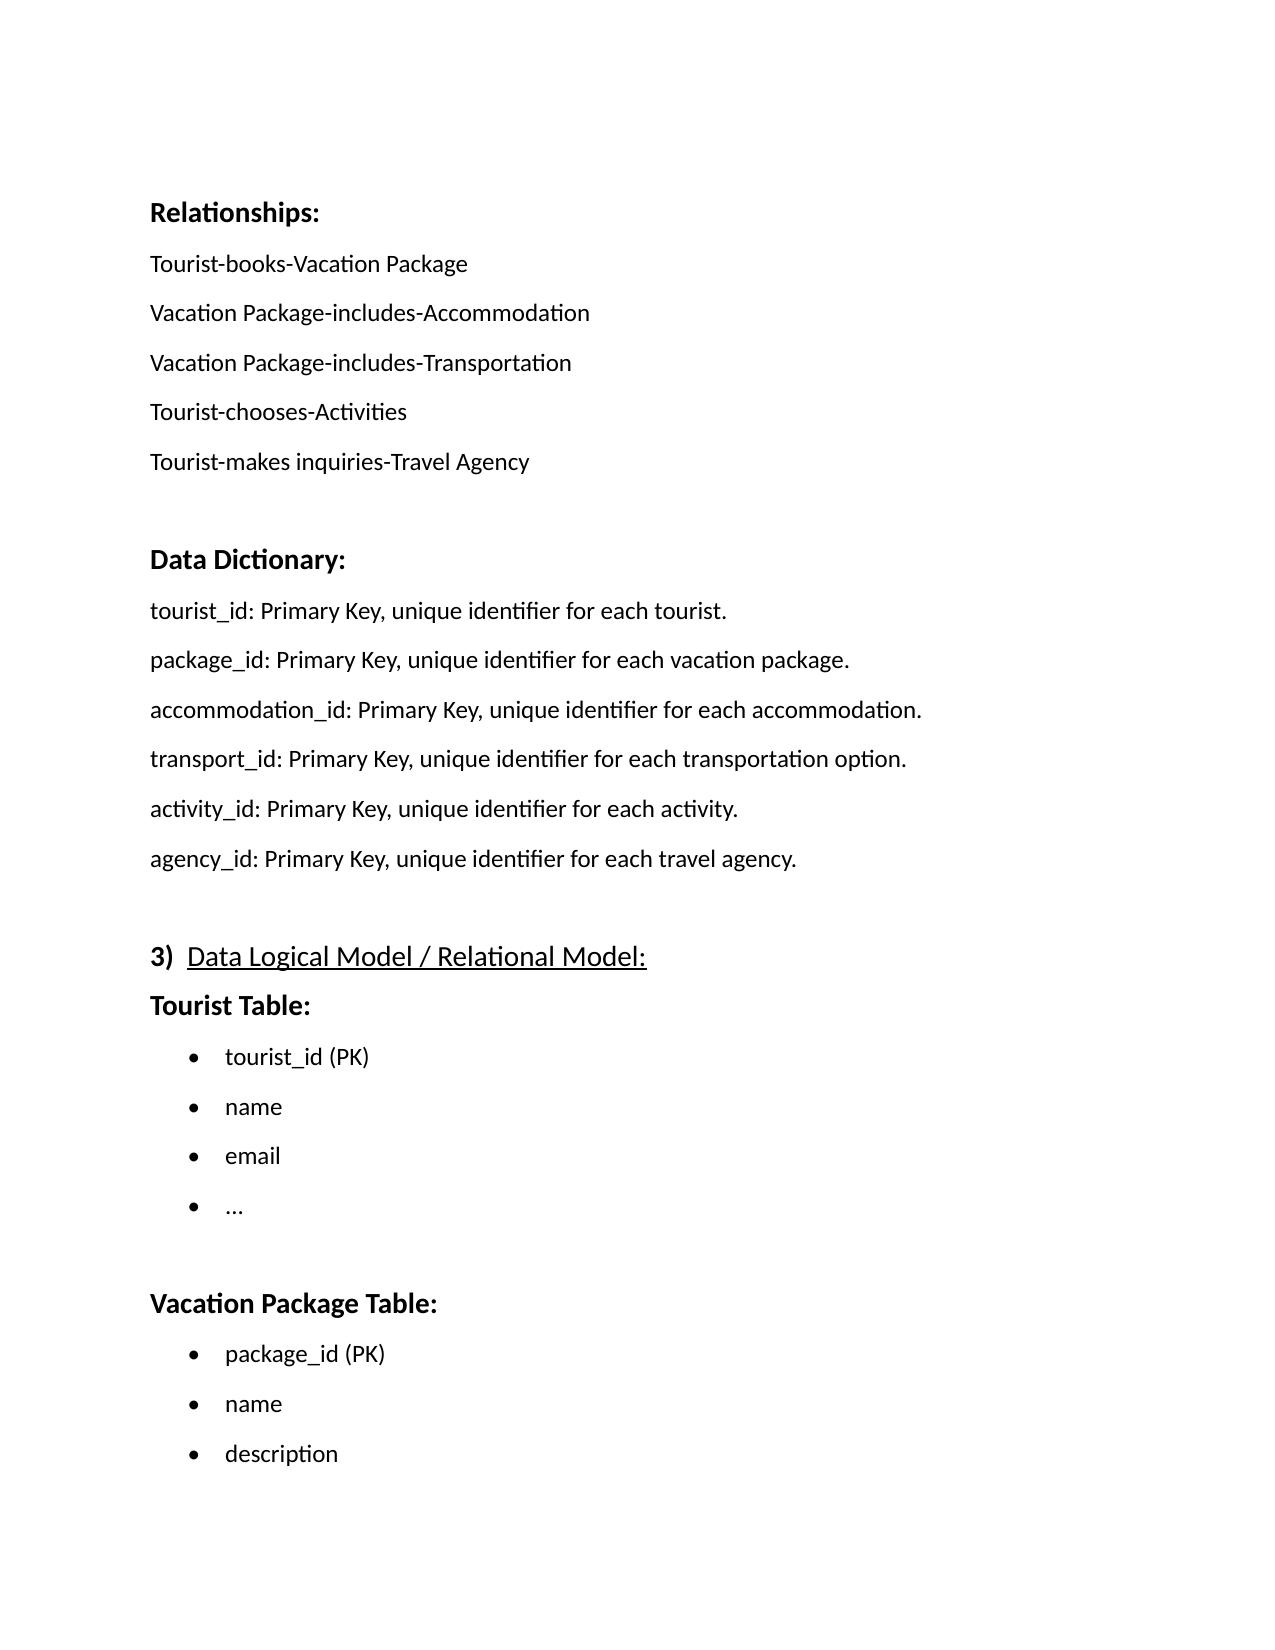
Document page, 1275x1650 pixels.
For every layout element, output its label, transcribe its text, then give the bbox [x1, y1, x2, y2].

text Tourist-makes inquiries-Travel Agency [150, 447, 1125, 476]
text agency_id: Primary Key, unique identifier for each travel agency. [150, 844, 1125, 873]
text Tourist-chooses-Activities [150, 398, 1125, 427]
list name [187, 1389, 1125, 1418]
text activity_id: Primary Key, unique identifier for each activity. [150, 794, 1125, 823]
text transport_id: Primary Key, unique identifier for each transportation option. [150, 745, 1125, 774]
text tourist_id: Primary Key, unique identifier for each tourist. [150, 596, 1125, 625]
list description [187, 1439, 1125, 1468]
text Relationships: [150, 199, 1125, 228]
text Vacation Package Table: [150, 1290, 1125, 1319]
list name [187, 1092, 1125, 1121]
text Tourist Table: [150, 993, 1125, 1022]
list tourist_id (PK) [187, 1042, 1125, 1071]
text 3) Data Logical Model / Relational Model: [150, 943, 1125, 972]
text Vacation Package-includes-Transportation [150, 348, 1125, 377]
text Vacation Package-includes-Accommodation [150, 299, 1125, 327]
text Data Dictionary: [150, 547, 1125, 575]
text accommodation_id: Primary Key, unique identifier for each accommodation. [150, 695, 1125, 724]
list package_id (PK) [187, 1340, 1125, 1369]
text package_id: Primary Key, unique identifier for each vacation package. [150, 646, 1125, 674]
list email [187, 1142, 1125, 1170]
list ... [187, 1191, 1125, 1220]
text Tourist-books-Vacation Package [150, 249, 1125, 278]
